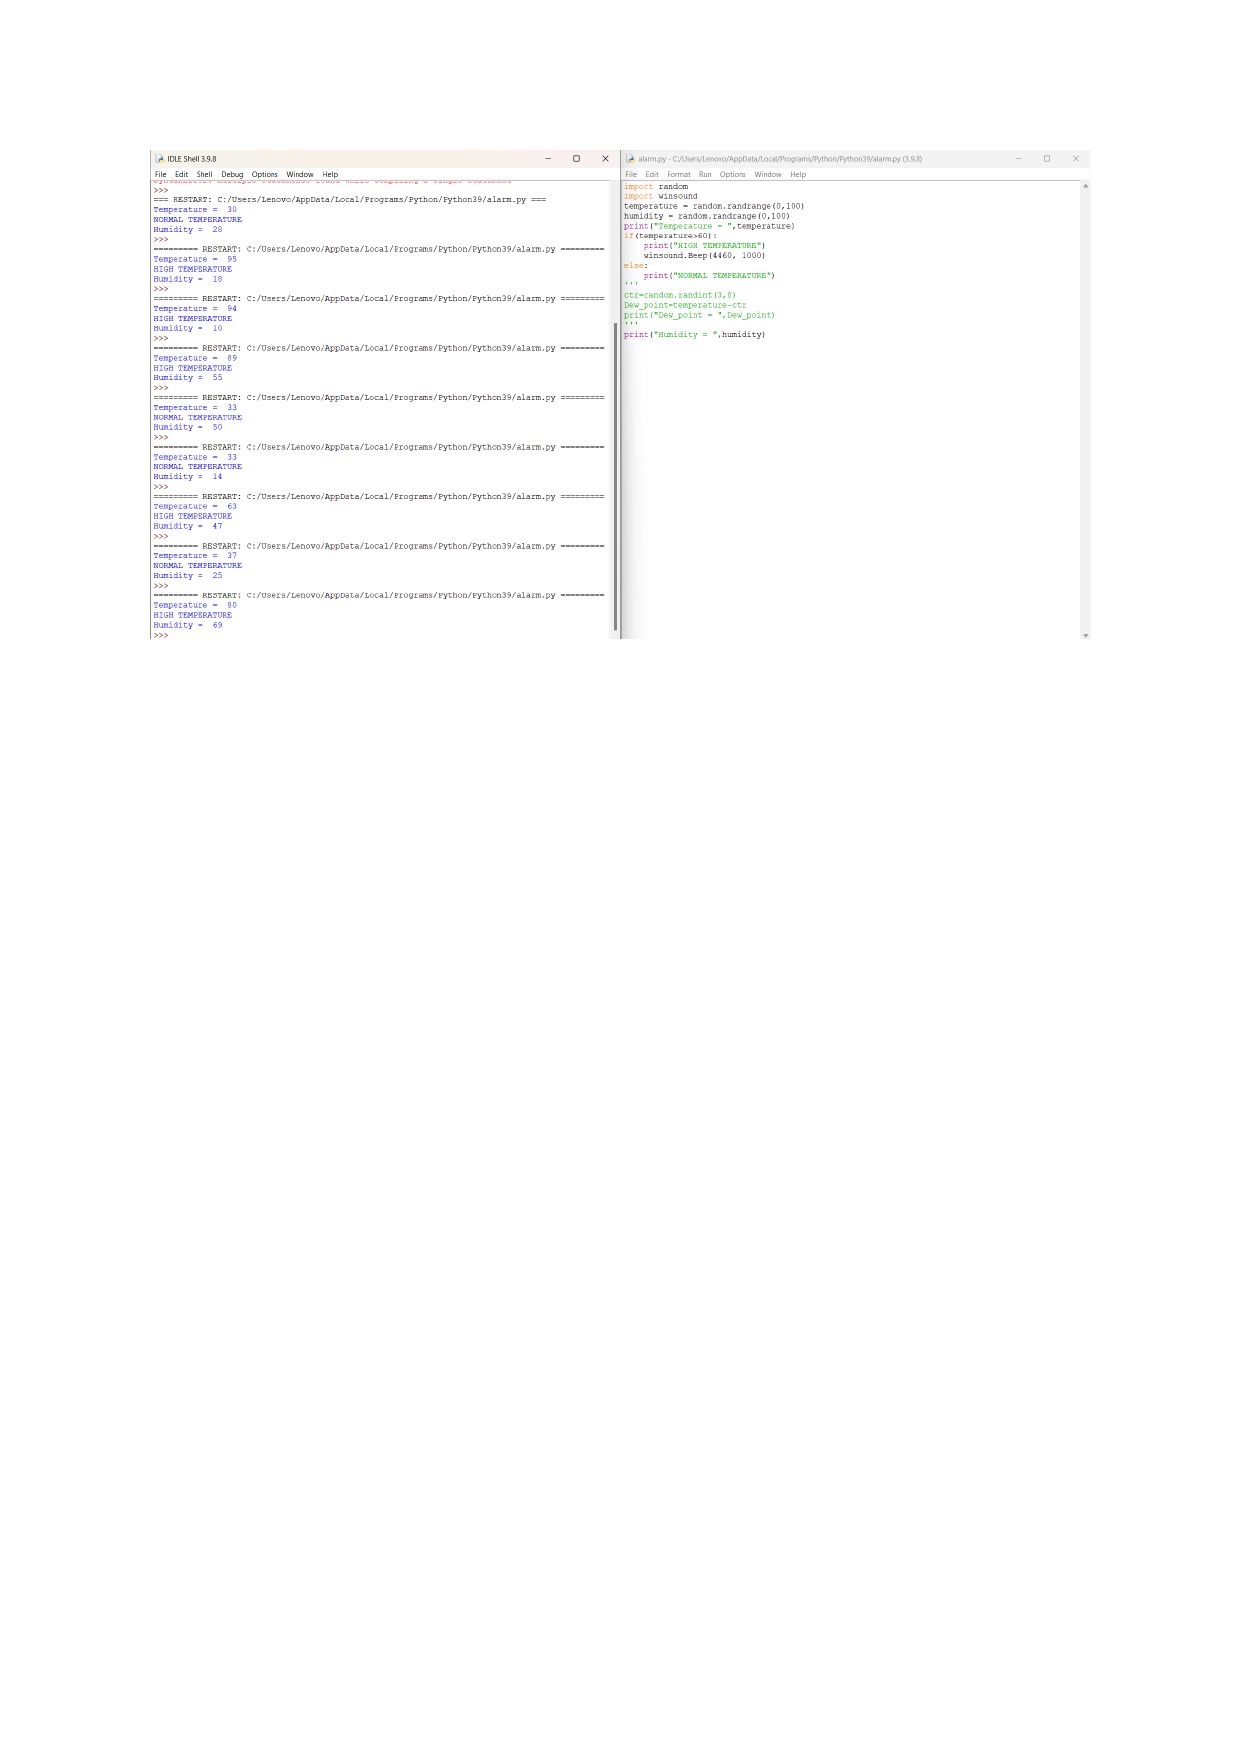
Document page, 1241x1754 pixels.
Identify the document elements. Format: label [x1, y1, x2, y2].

picture [150, 150, 1091, 639]
